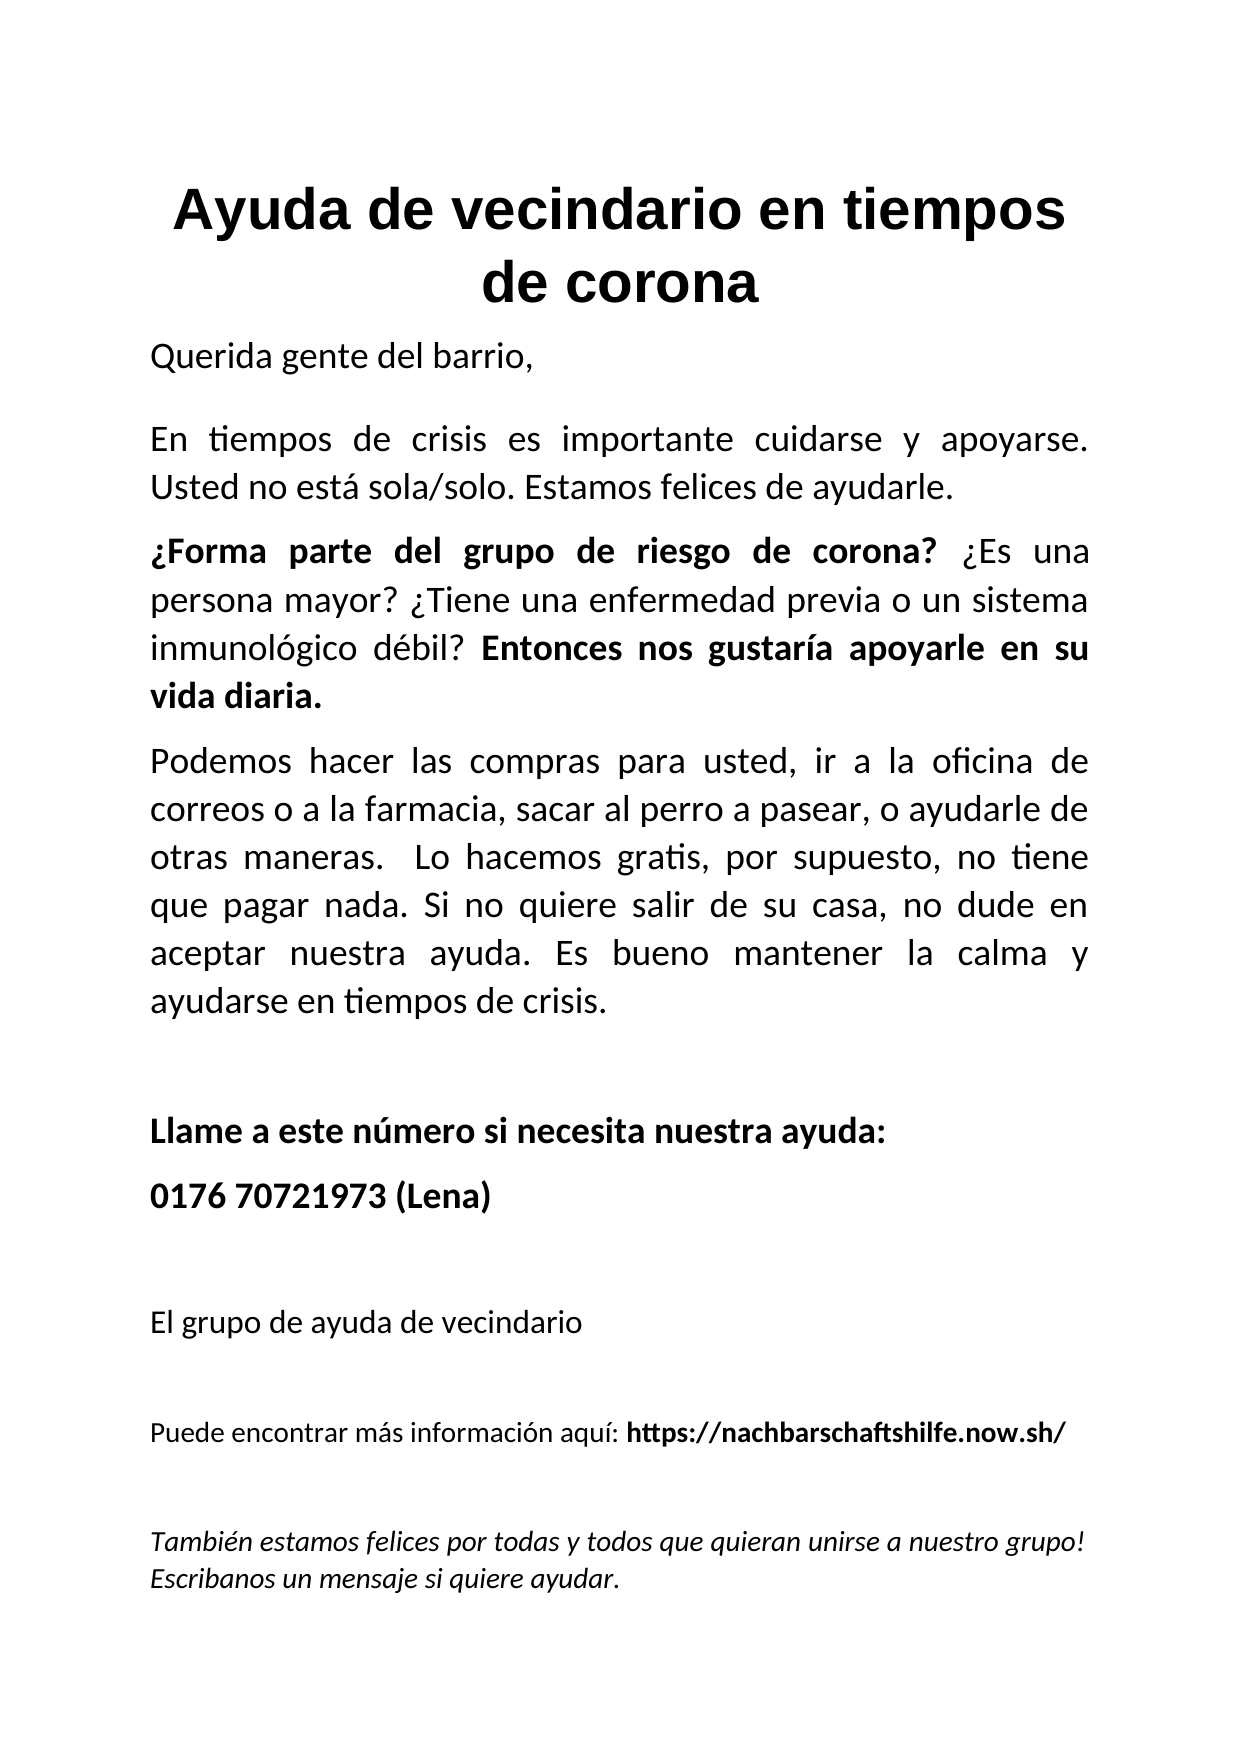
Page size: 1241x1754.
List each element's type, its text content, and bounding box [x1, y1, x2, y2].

text El grupo de ayuda de vecindario [150, 1301, 1090, 1342]
text Llame a este número si necesita nuestra ayuda: [150, 1107, 1090, 1153]
text ¿Forma parte del grupo de riesgo de corona? ¿Es una persona mayor? ¿Tiene una enfermedad previa o un sistema inmunológico débil? Entonces nos gustaría apoyarle en su vida diaria. [150, 527, 1090, 718]
text Querida gente del barrio, [150, 332, 1090, 378]
text Podemos hacer las compras para usted, ir a la oficina de correos o a la farmacia, sacar al perro a pasear, o ayudarle de otras maneras. Lo hacemos gratis, por supuesto, no tiene que pagar nada. Si no quiere salir de su casa, no dude en aceptar nuestra ayuda. Es bueno mantener la calma y ayudarse en tiempos de crisis. [150, 737, 1090, 1023]
text También estamos felices por todas y todos que quieran unirse a nuestro grupo! Escribanos un mensaje si quiere ayudar. [150, 1523, 1090, 1596]
text 0176 70721973 (Lena) [150, 1172, 1090, 1217]
title Ayuda de vecindario en tiempos de corona [150, 175, 1090, 314]
text Puede encontrar más información aquí: https://nachbarschaftshilfe.now.sh/ [150, 1414, 1090, 1450]
text En tiempos de crisis es importante cuidarse y apoyarse. Usted no está sola/solo. Estamos felices de ayudarle. [150, 414, 1090, 508]
